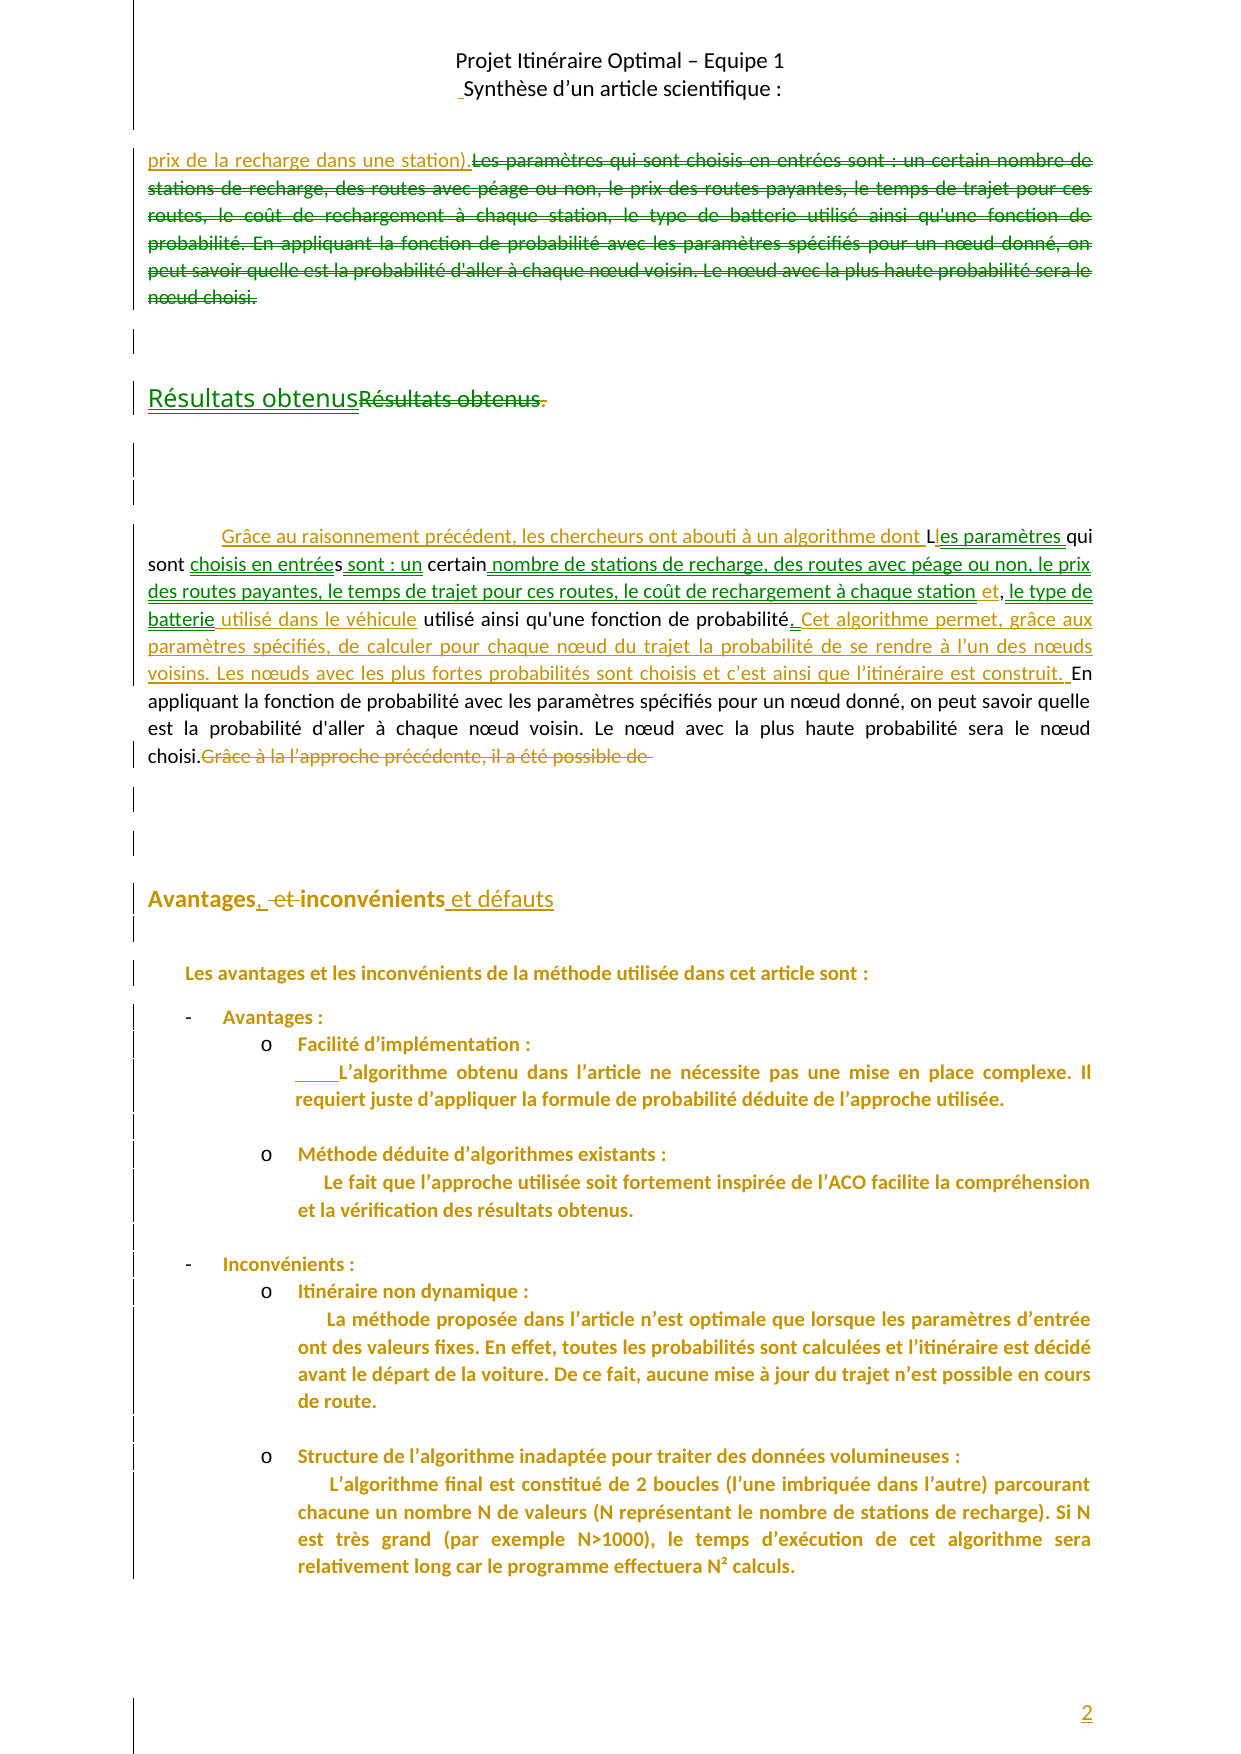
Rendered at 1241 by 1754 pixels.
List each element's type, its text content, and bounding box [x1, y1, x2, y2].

list Méthode déduite d’algorithmes existants : [260, 1141, 1093, 1168]
text L’algorithme obtenu dans l’article ne nécessite pas une mise en place complexe. Il requiert juste d’appliquer la formule de probabilité déduite de l’approche utilisée. [295, 1059, 1093, 1112]
list Itinéraire non dynamique : [260, 1278, 1093, 1305]
text L’algorithme final est constitué de 2 boucles (l’une imbriquée dans l’autre) parcourant chacune un nombre N de valeurs (N représentant le nombre de stations de recharge). Si N est très grand (par exemple N>1000), le temps d’exécution de cet algorithme sera relativement long car le programme effectuera N² calculs. [298, 1472, 1093, 1579]
list Facilité d’implémentation : [260, 1031, 1093, 1058]
text Le fait que l’approche utilisée soit fortement inspirée de l’ACO facilite la compréhension et la vérification des résultats obtenus. [298, 1169, 1093, 1222]
list Inconvénients : [185, 1252, 1093, 1277]
list Structure de l’algorithme inadaptée pour traiter des données volumineuses : [260, 1443, 1093, 1470]
list Avantages : [185, 1004, 1093, 1030]
subtitle Avantagesinconvénients [148, 883, 1093, 914]
text La méthode proposée dans l’article n’est optimale que lorsque les paramètres d’entrée ont des valeurs fixes. En effet, toutes les probabilités sont calculées et l’itinéraire est décidé avant le départ de la voiture. De ce fait, aucune mise à jour du trajet n’est possible en cours de route. [298, 1307, 1093, 1414]
text Les avantages et les inconvénients de la méthode utilisée dans cet article sont : [148, 960, 1093, 986]
